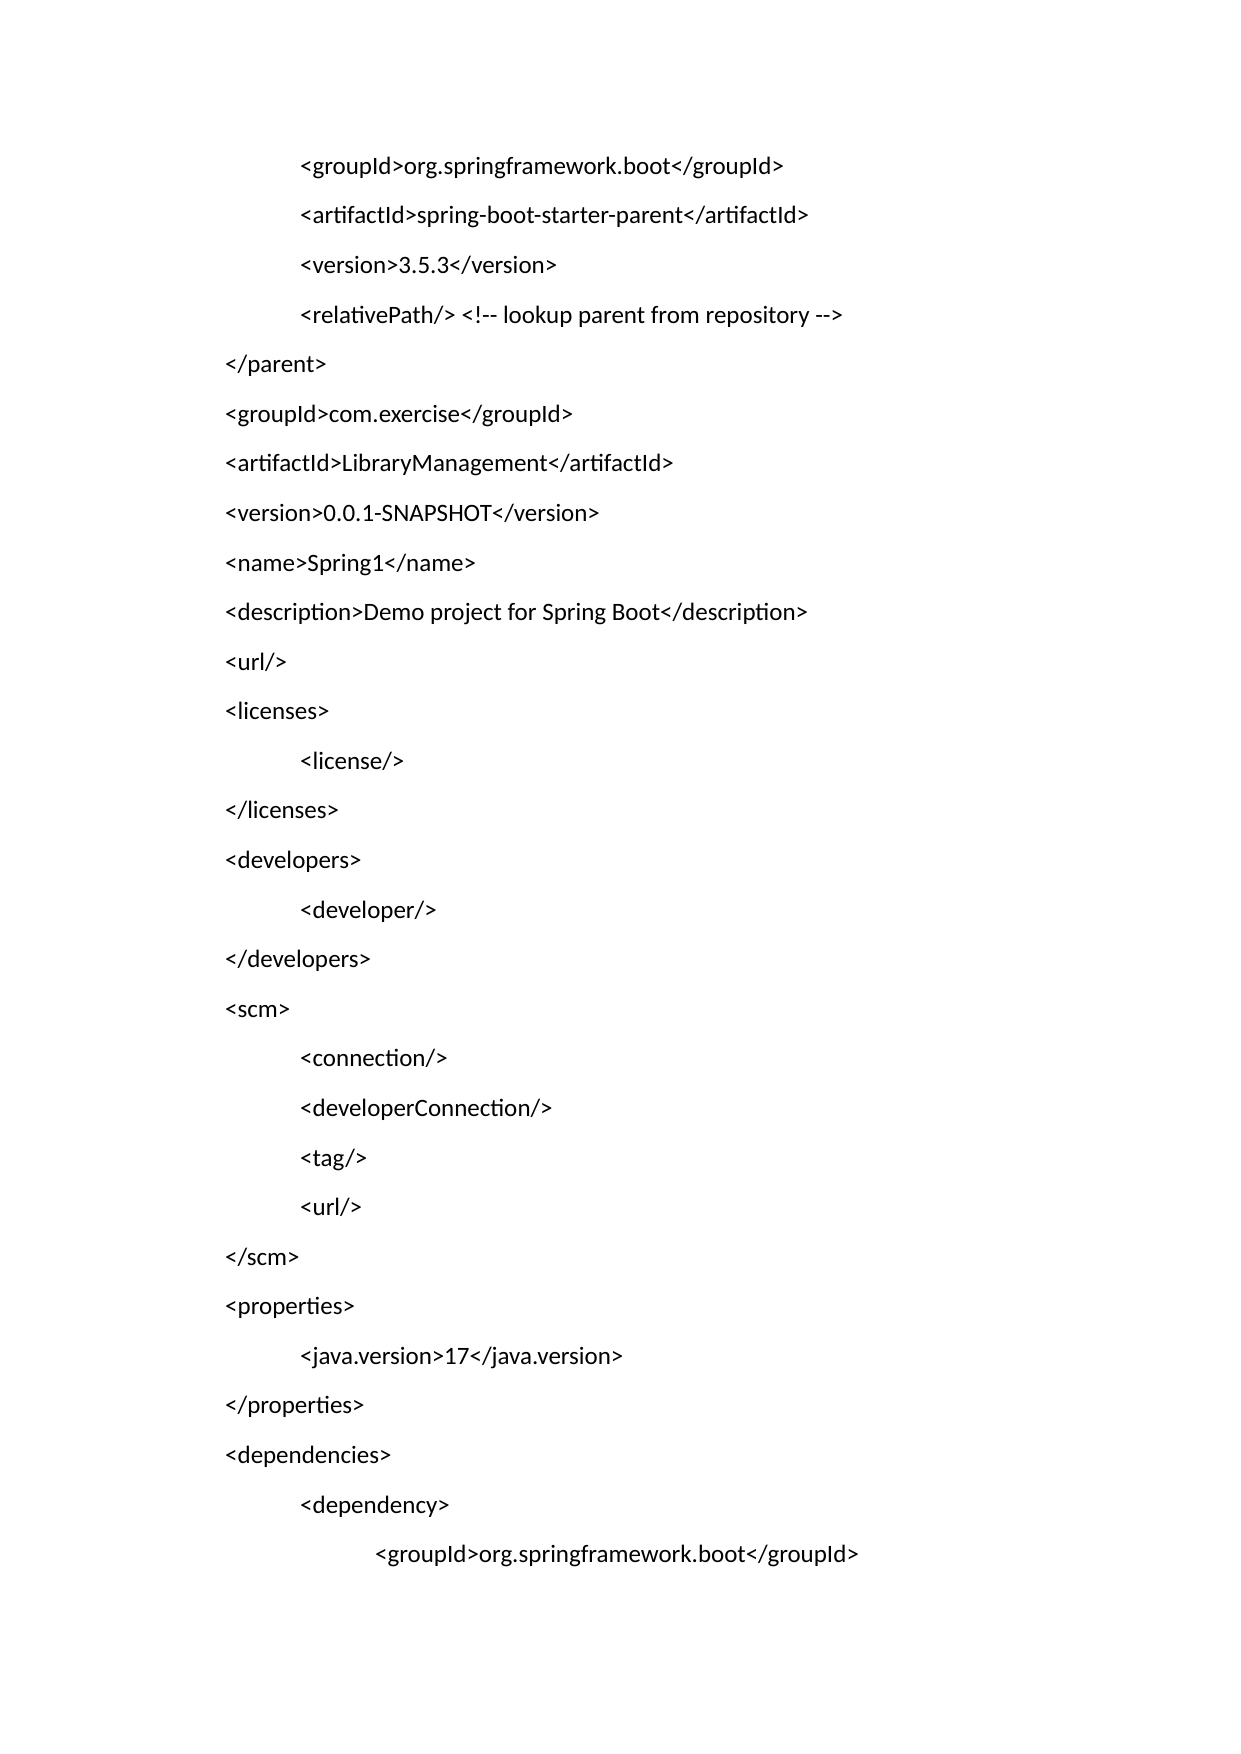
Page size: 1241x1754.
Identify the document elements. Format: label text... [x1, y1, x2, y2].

text <developer/> [150, 894, 1090, 924]
text <licenses> [150, 695, 1090, 726]
text <artifactId>spring-boot-starter-parent</artifactId> [150, 199, 1090, 230]
text </properties> [150, 1389, 1090, 1420]
text </parent> [150, 348, 1090, 379]
text <url/> [150, 646, 1090, 676]
text <name>Spring1</name> [150, 547, 1090, 577]
text <url/> [150, 1191, 1090, 1222]
text <dependency> [150, 1489, 1090, 1519]
text <groupId>com.exercise</groupId> [150, 398, 1090, 428]
text <artifactId>LibraryManagement</artifactId> [150, 447, 1090, 478]
text <developers> [150, 844, 1090, 875]
text <properties> [150, 1290, 1090, 1321]
text </licenses> [150, 794, 1090, 825]
text <developerConnection/> [150, 1092, 1090, 1123]
text <groupId>org.springframework.boot</groupId> [150, 150, 1090, 181]
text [150, 1538, 1090, 1569]
text <relativePath/> <!-- lookup parent from repository --> [150, 299, 1090, 329]
text <dependencies> [150, 1439, 1090, 1470]
text <license/> [150, 745, 1090, 776]
text <tag/> [150, 1142, 1090, 1172]
text <version>0.0.1-SNAPSHOT</version> [150, 497, 1090, 528]
text <scm> [150, 993, 1090, 1023]
text </scm> [150, 1241, 1090, 1271]
text </developers> [150, 943, 1090, 974]
text <connection/> [150, 1042, 1090, 1073]
text <java.version>17</java.version> [150, 1340, 1090, 1371]
text <version>3.5.3</version> [150, 249, 1090, 280]
text <description>Demo project for Spring Boot</description> [150, 596, 1090, 627]
